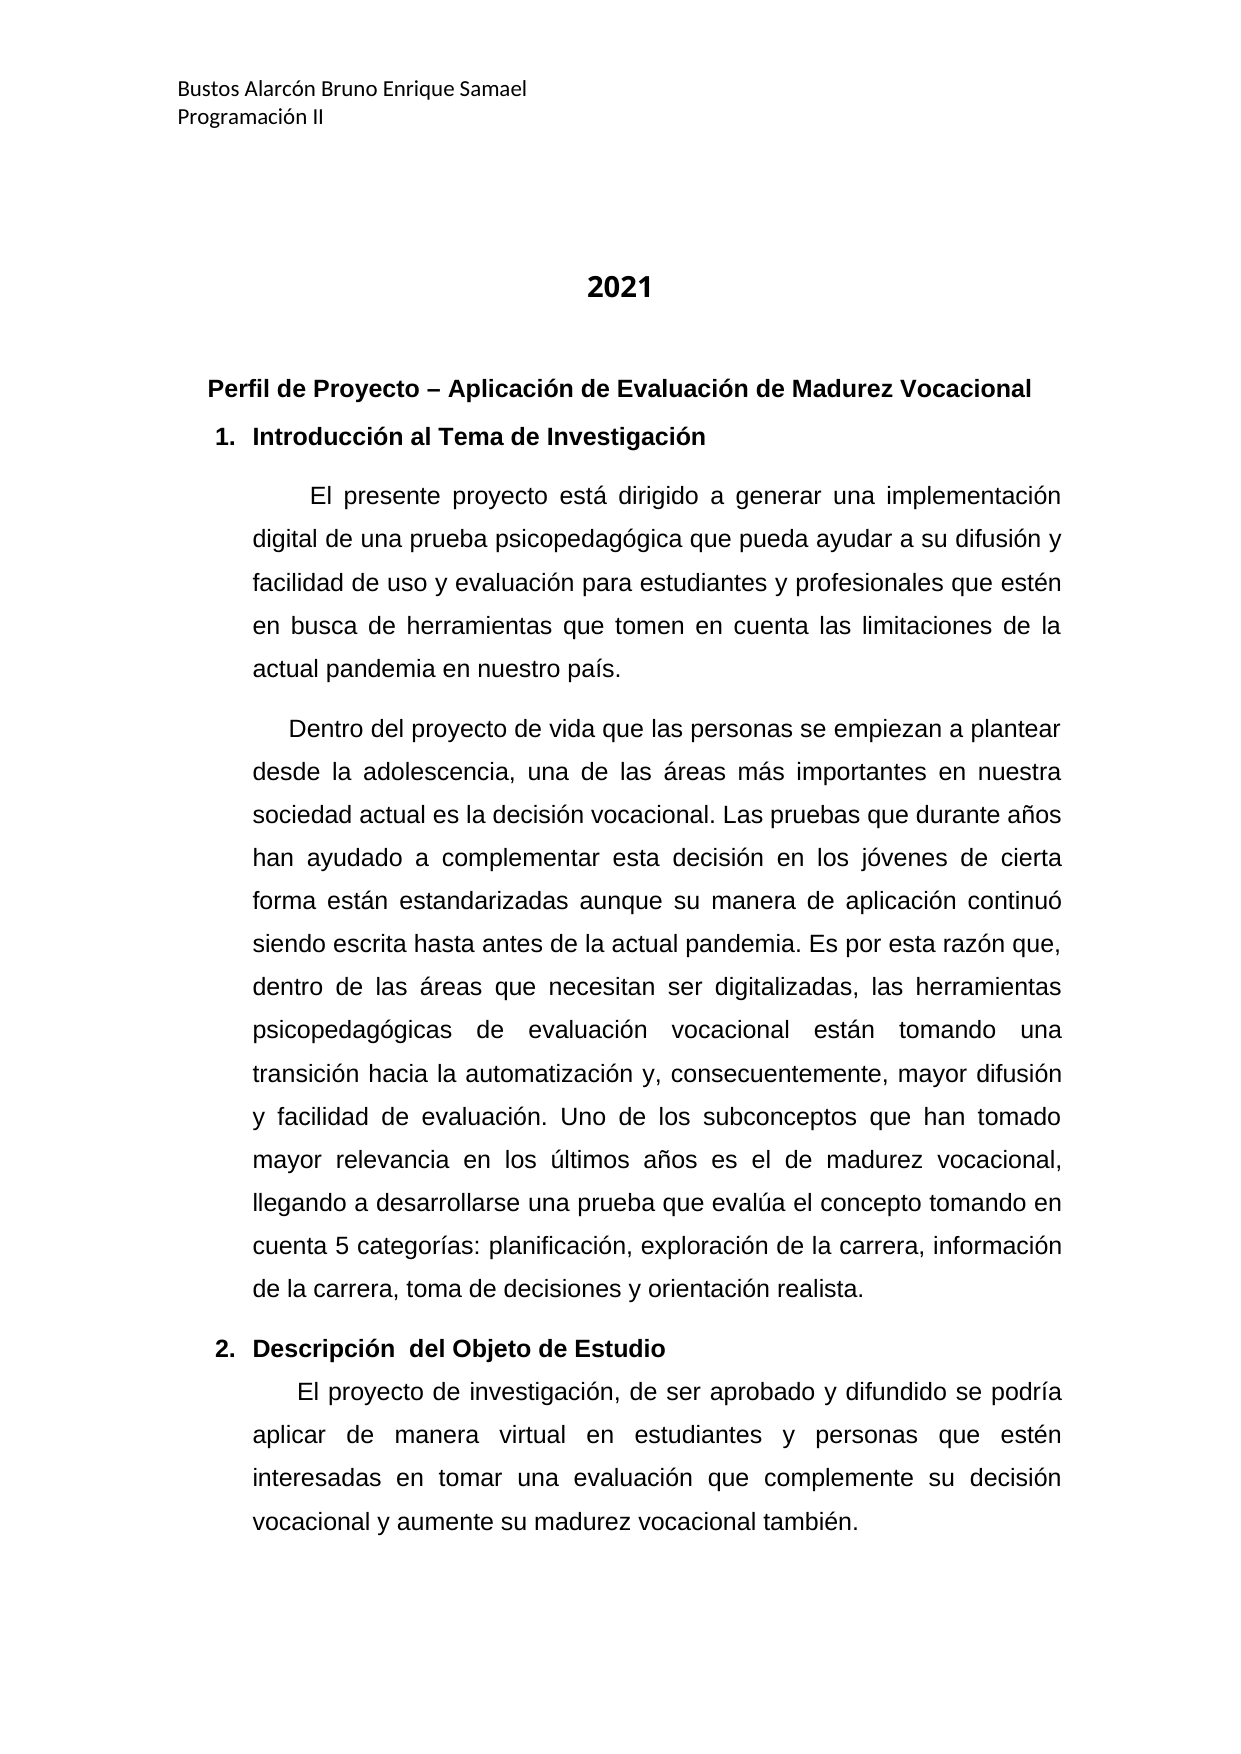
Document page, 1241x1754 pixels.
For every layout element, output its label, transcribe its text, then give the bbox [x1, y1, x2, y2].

text El presente proyecto está dirigido a generar una implementación digital de una prueba psicopedagógica que pueda ayudar a su difusión y facilidad de uso y evaluación para estudiantes y profesionales que estén en busca de herramientas que tomen en cuenta las limitaciones de la actual pandemia en nuestro país. [252, 481, 1063, 682]
text 2021 [177, 267, 1063, 306]
text Dentro del proyecto de vida que las personas se empiezan a plantear desde la adolescencia, una de las áreas más importantes en nuestra sociedad actual es la decisión vocacional. Las pruebas que durante años han ayudado a complementar esta decisión en los jóvenes de cierta forma están estandarizadas aunque su manera de aplicación continuó siendo escrita hasta antes de la actual pandemia. Es por esta razón que, dentro de las áreas que necesitan ser digitalizadas, las herramientas psicopedagógicas de evaluación vocacional están tomando una transición hacia la automatización y, consecuentemente, mayor difusión y facilidad de evaluación. Uno de los subconceptos que han tomado mayor relevancia en los últimos años es el de madurez vocacional, llegando a desarrollarse una prueba que evalúa el concepto tomando en cuenta 5 categorías: planificación, exploración de la carrera, información de la carrera, toma de decisiones y orientación realista. [252, 713, 1063, 1303]
text Perfil de Proyecto – Aplicación de Evaluación de Madurez Vocacional [177, 374, 1063, 402]
list Introducción al Tema de Investigación [215, 421, 1063, 450]
list Descripción del Objeto de Estudio [215, 1334, 1063, 1363]
list El proyecto de investigación, de ser aprobado y difundido se podría aplicar de manera virtual en estudiantes y personas que estén interesadas en tomar una evaluación que complemente su decisión vocacional y aumente su madurez vocacional también. [252, 1377, 1063, 1535]
